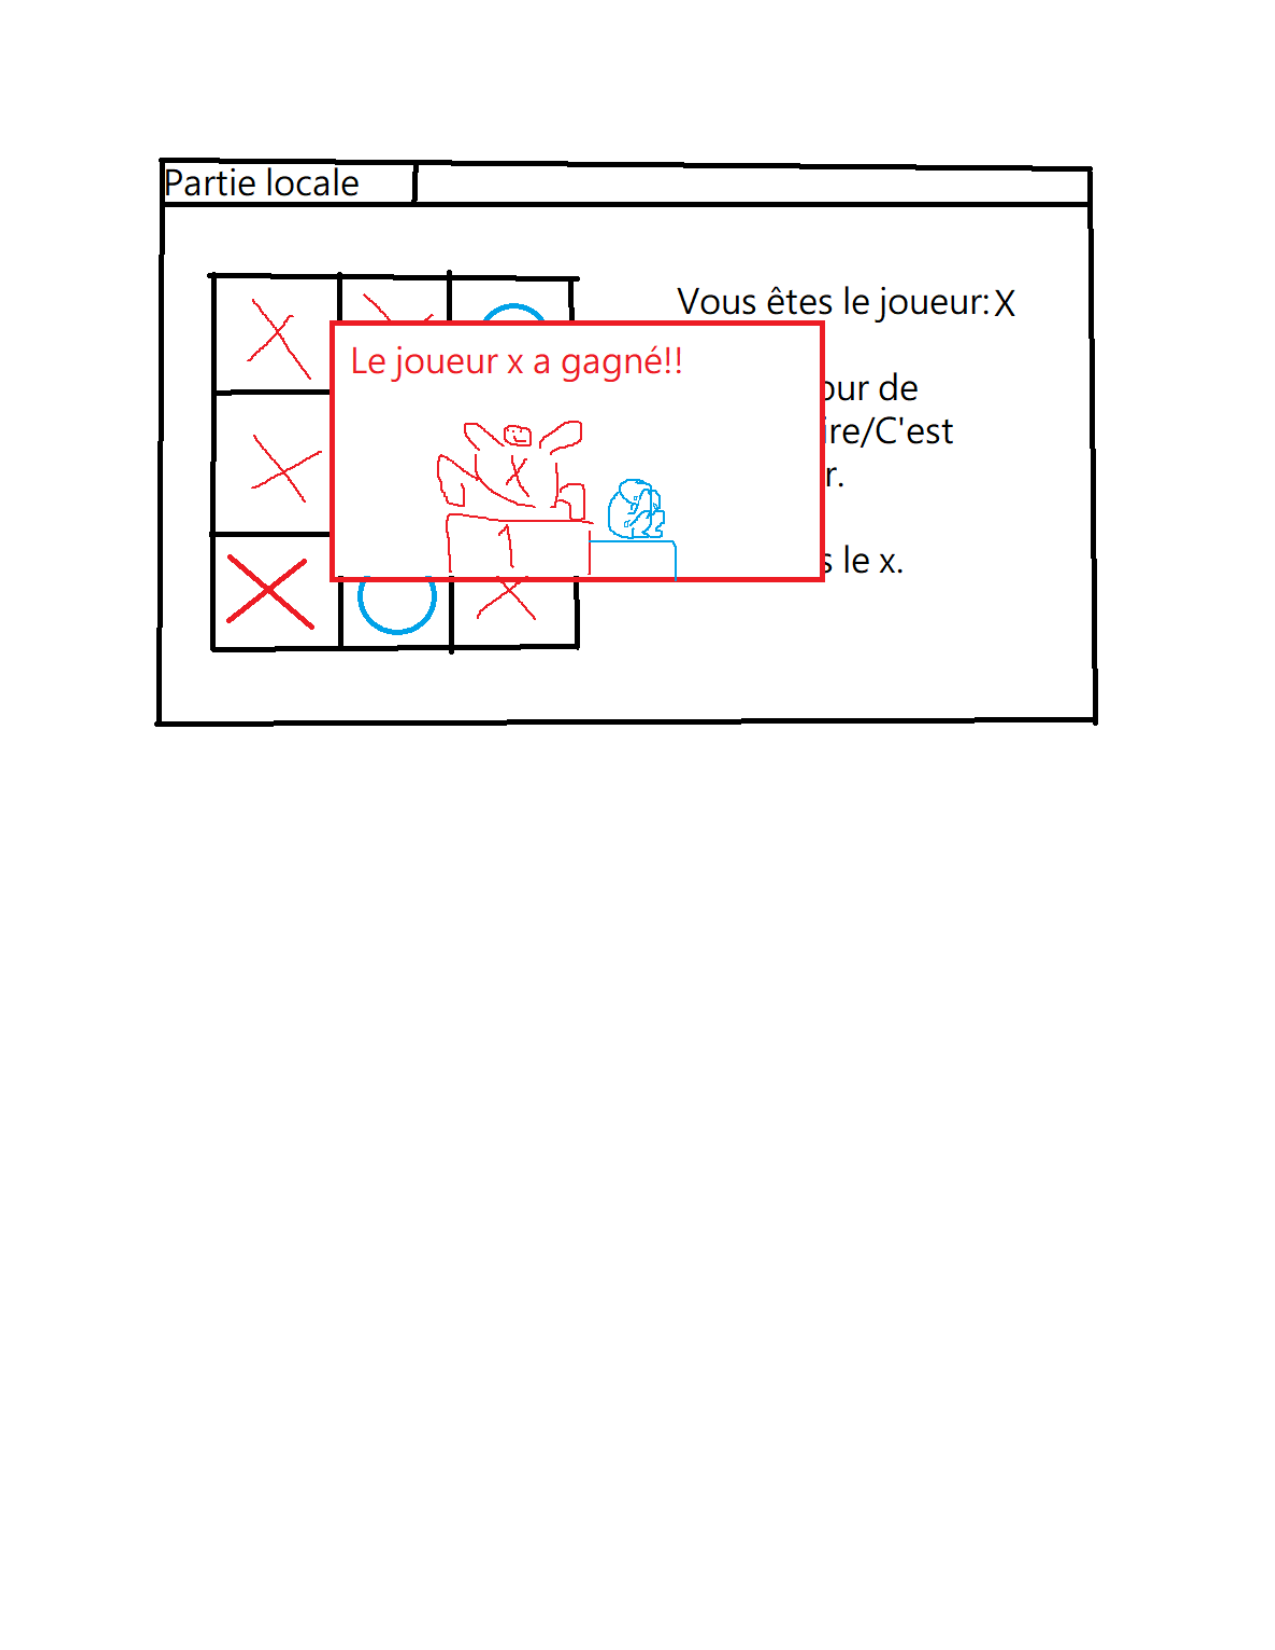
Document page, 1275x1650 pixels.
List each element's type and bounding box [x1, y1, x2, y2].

picture [150, 150, 1124, 743]
